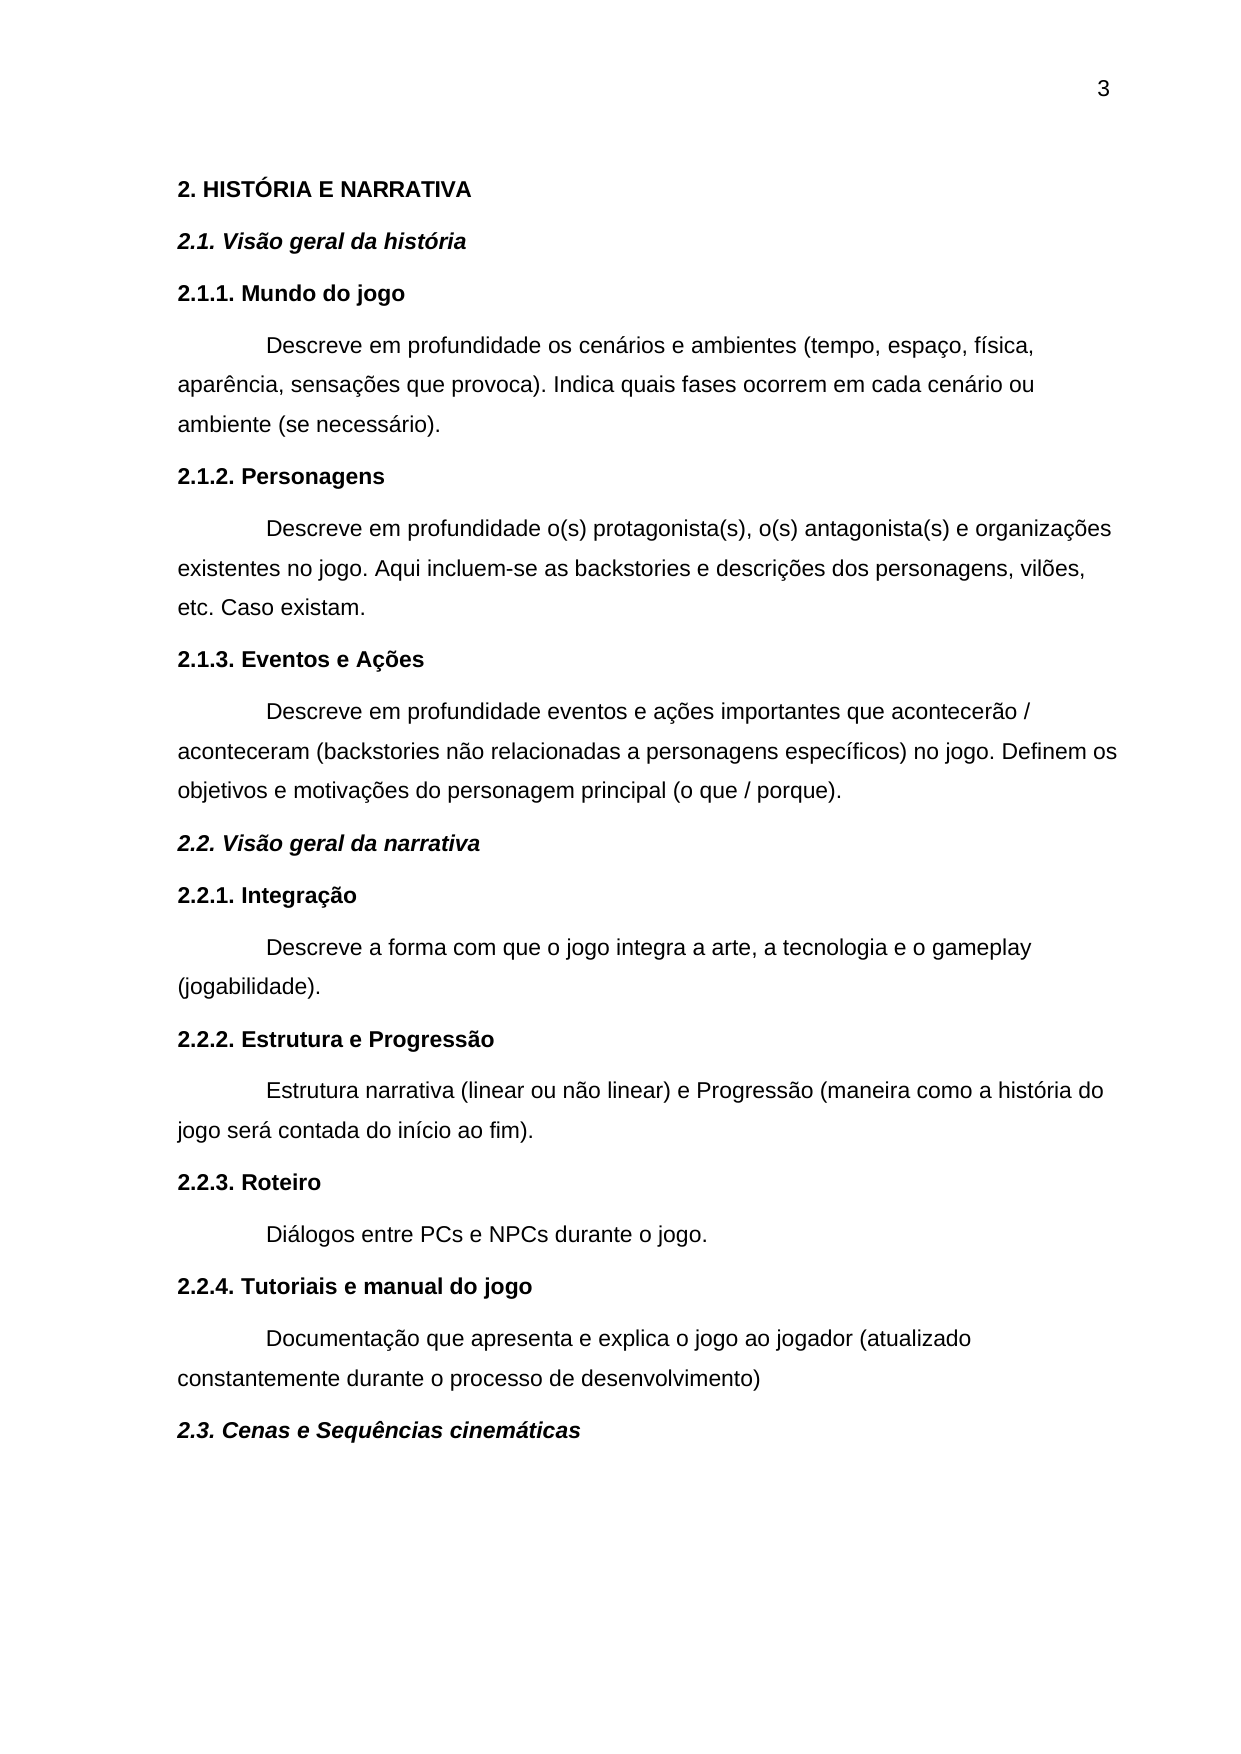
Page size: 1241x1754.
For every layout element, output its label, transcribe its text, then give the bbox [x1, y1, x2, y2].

list Integração [177, 882, 1134, 908]
text Descreve a forma com que o jogo integra a arte, a tecnologia e o gameplay (jogabilidade). [177, 933, 1033, 999]
text Descreve em profundidade eventos e ações importantes que acontecerão / aconteceram (backstories não relacionadas a personagens específicos) no jogo. Definem os objetivos e motivações do personagem principal (o que / porque). [177, 698, 1119, 803]
text Descreve em profundidade os cenários e ambientes (tempo, espaço, física, aparência, sensações que provoca). Indica quais fases ocorrem em cada cenário ou ambiente (se necessário). [177, 332, 1035, 437]
text Diálogos entre PCs e NPCs durante o jogo. [266, 1221, 1134, 1247]
subtitle Estrutura e Progressão [177, 1026, 1134, 1052]
text Descreve em profundidade o(s) protagonista(s), o(s) antagonista(s) e organizações existentes no jogo. Aqui incluem-se as backstories e descrições dos personagens, vilões, etc. Caso existam. [177, 515, 1113, 620]
subtitle Roteiro [177, 1169, 1134, 1196]
subtitle Visão geral da narrativa [177, 830, 1134, 856]
list Mundo do jogo [177, 280, 1134, 306]
text Estrutura narrativa (linear ou não linear) e Progressão (maneira como a história do jogo será contada do início ao fim). [177, 1077, 1106, 1143]
subtitle Eventos e Ações [177, 646, 1134, 673]
text Documentação que apresenta e explica o jogo ao jogador (atualizado constantemente durante o processo de desenvolvimento) [177, 1325, 973, 1391]
subtitle Tutoriais e manual do jogo [177, 1273, 1134, 1300]
subtitle Personagens [177, 463, 1134, 489]
subtitle HISTÓRIA E NARRATIVA [177, 176, 1134, 202]
subtitle Visão geral da história [177, 228, 1134, 254]
subtitle 2.3. Cenas e Sequências cinemáticas [177, 1417, 1134, 1443]
